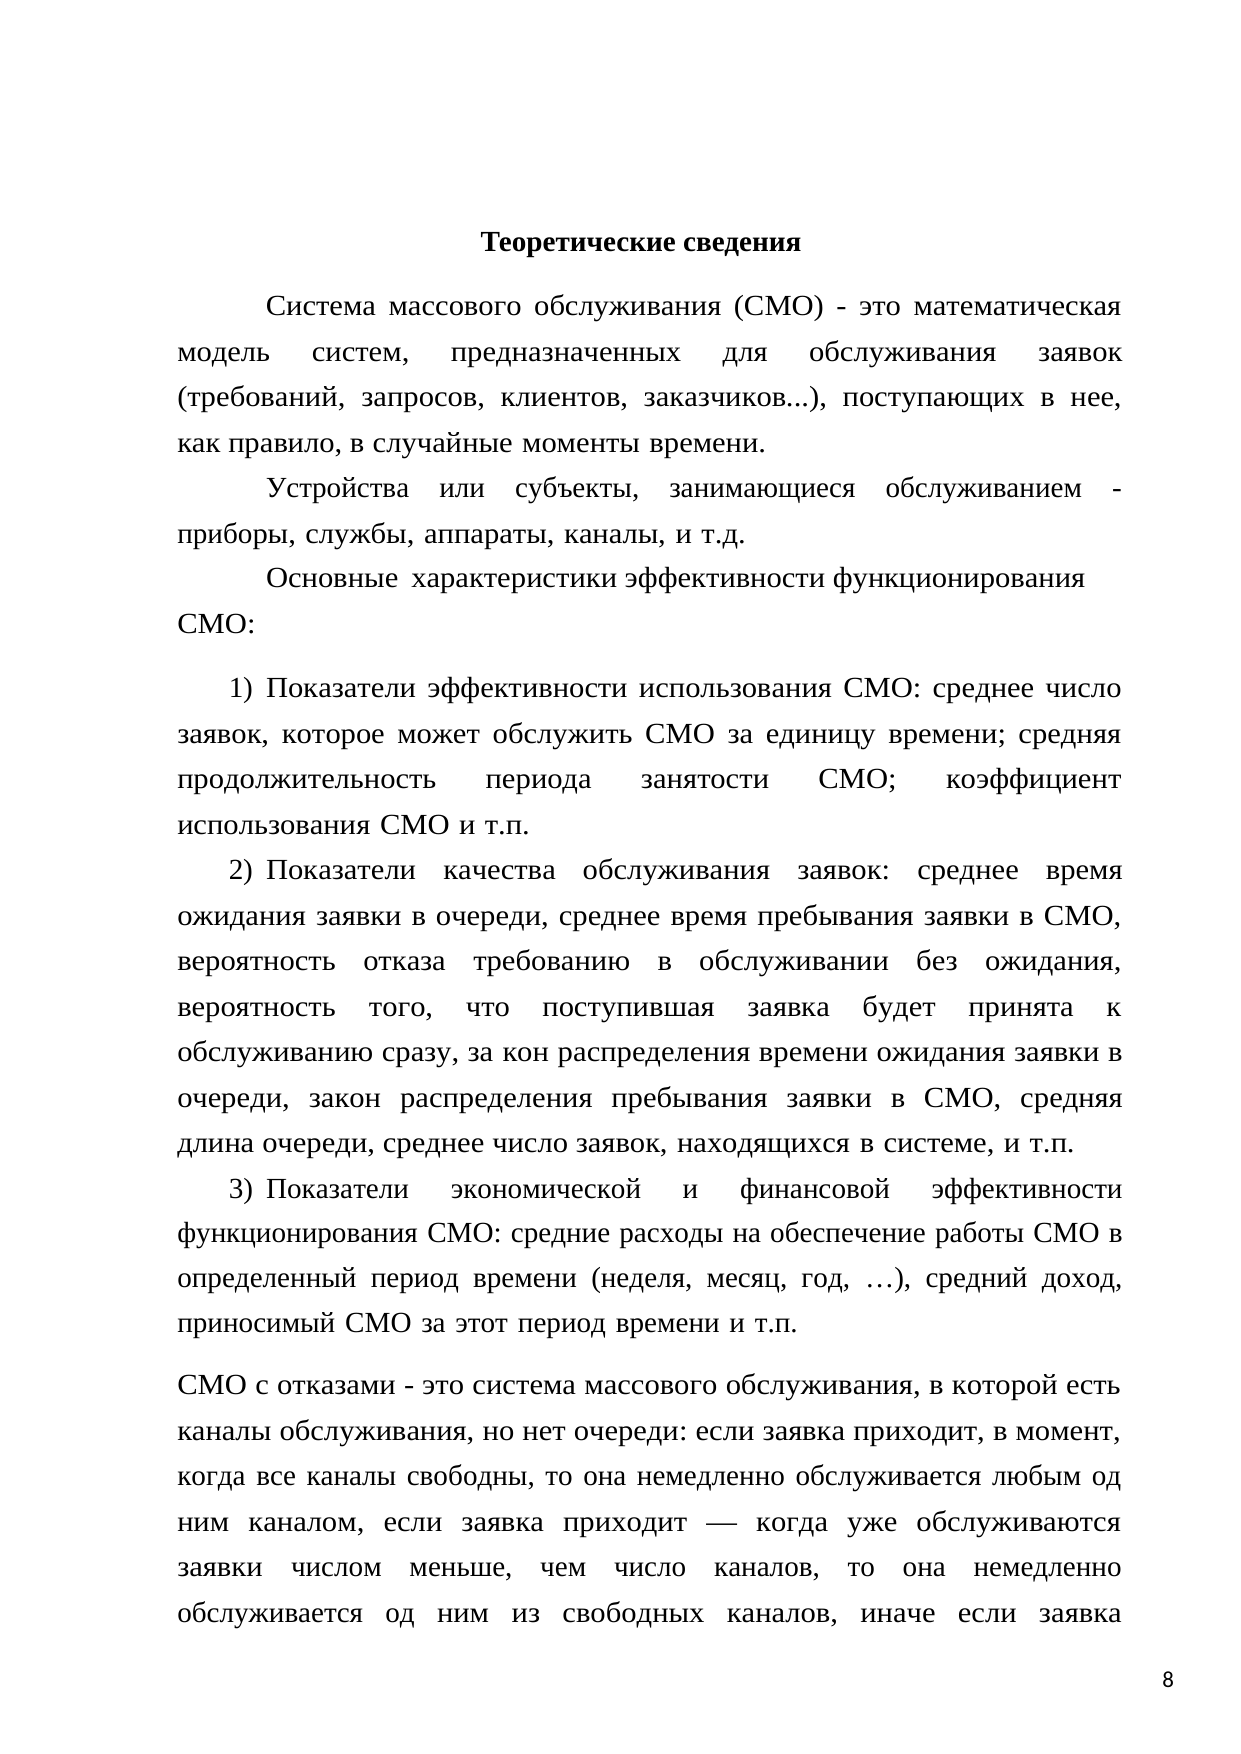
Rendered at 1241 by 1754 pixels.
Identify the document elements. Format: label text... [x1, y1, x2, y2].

text Теоретические сведения [108, 224, 1173, 258]
list Показатели экономической и финансовой эффективности функционирования СМО: средние расходы на обеспечение работы СМО в определенный период времени (неделя, месяц, год, …), средний доход, приносимый СМО за этот период времени и т.п. [177, 1171, 1122, 1338]
text Основные характеристики эффективности функционирования [266, 561, 1173, 594]
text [177, 1367, 1122, 1628]
text Устройства или субъекты, занимающиеся обслуживанием - приборы, службы, аппараты, каналы, и т.д. [177, 470, 1122, 549]
list Показатели эффективности использования СМО: среднее число заявок, которое может обслужить СМО за единицу времени; средняя продолжительность периода занятости СМО; коэффициент использования СМО и т.п. [177, 670, 1122, 840]
list Показатели качества обслуживания заявок: среднее время ожидания заявки в очереди, среднее время пребывания заявки в СМО, вероятность отказа требованию в обслуживании без ожидания, вероятность того, что поступившая заявка будет принята к обслуживанию сразу, за­ кон распределения времени ожидания заявки в очереди, закон распределения пребывания заявки в СМО, средняя длина очереди, среднее число заявок, находящихся в системе, и т.п. [177, 852, 1122, 1159]
text Система массового обслуживания (СМО) - это математическая модель систем, предназначенных для обслуживания заявок (требований, запросов, клиентов, заказчиков...), поступающих в нее, как правило, в случайные моменты времени. [177, 288, 1122, 458]
text СМО: [177, 607, 1173, 640]
